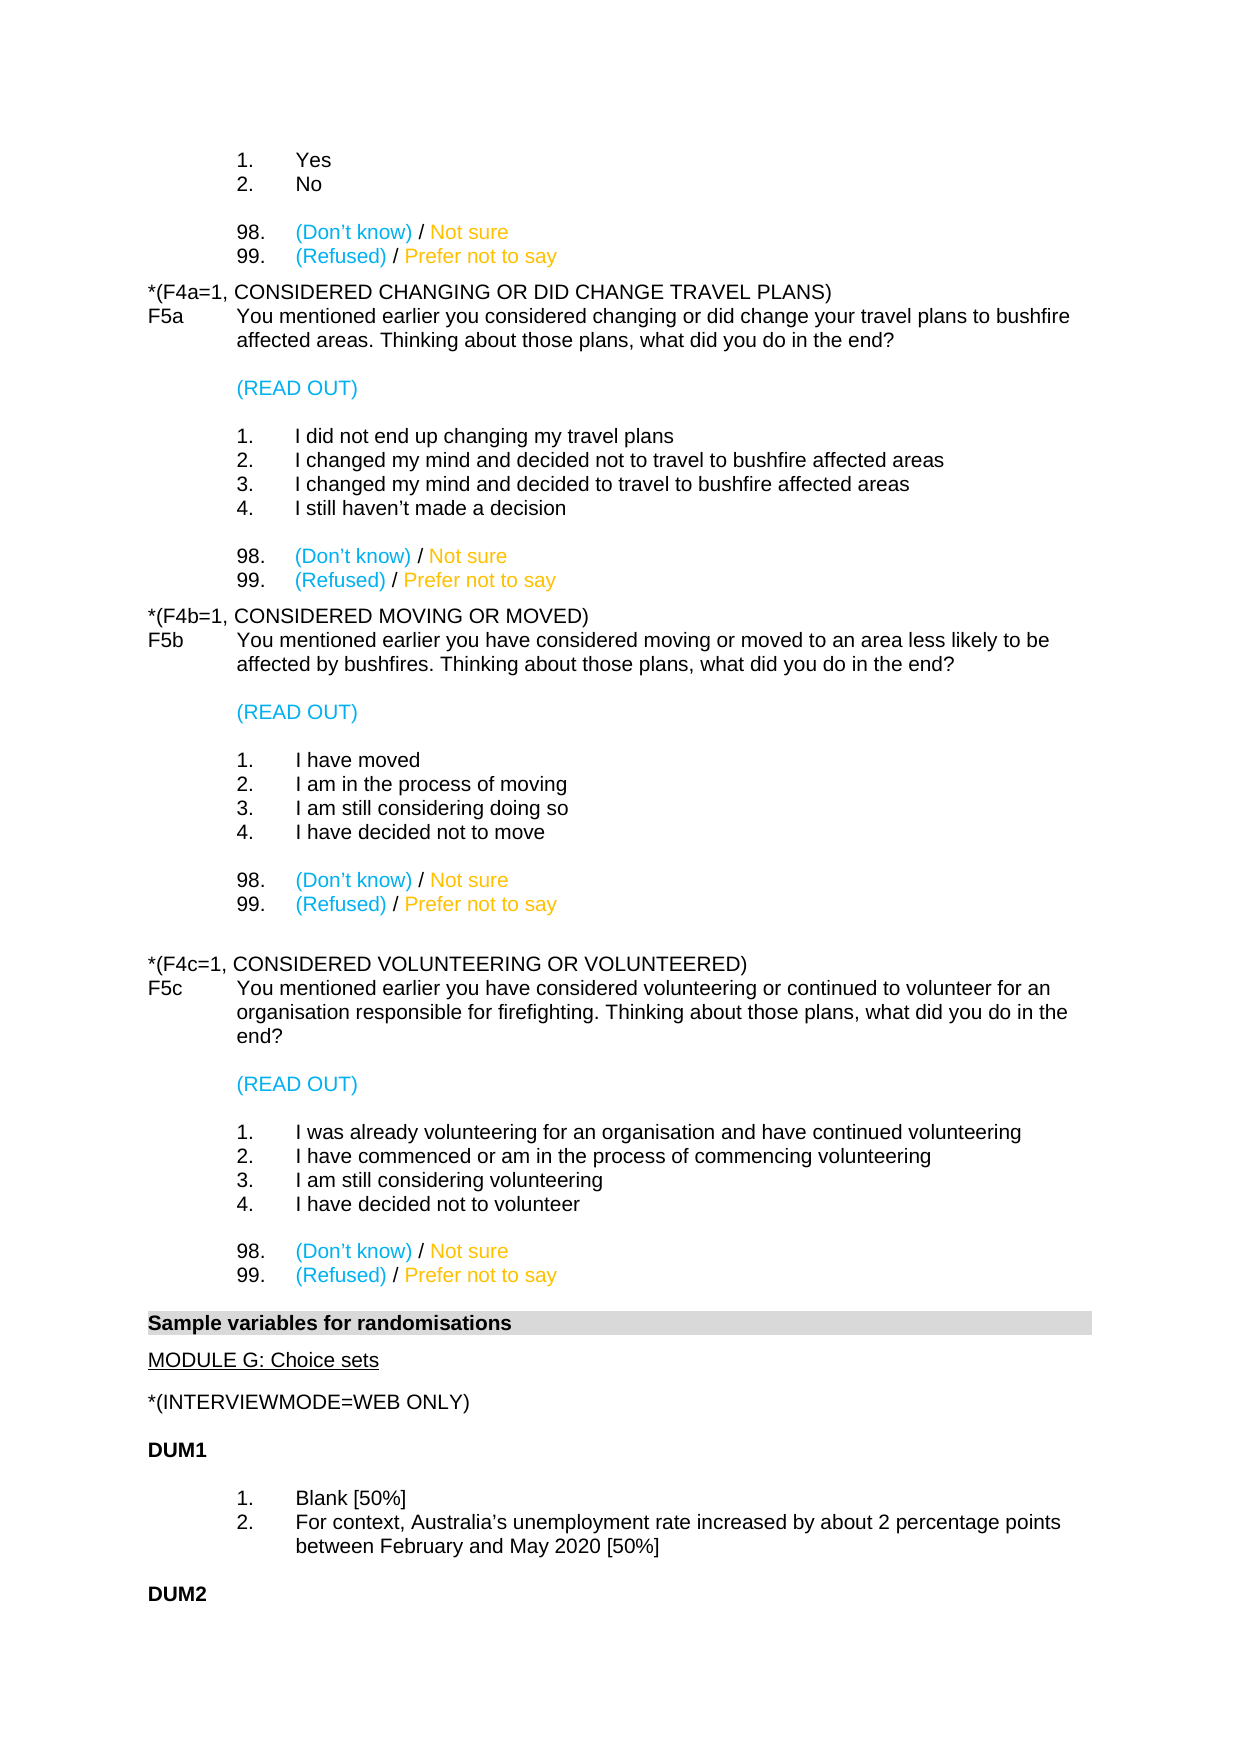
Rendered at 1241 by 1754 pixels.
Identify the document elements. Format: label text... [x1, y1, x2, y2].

text MODULE G: Choice sets [148, 1348, 1092, 1372]
text 4. I have decided not to volunteer [236, 1191, 1092, 1215]
text 3. I am still considering volunteering [236, 1167, 1092, 1191]
text 2. I changed my mind and decided not to travel to bushfire affected areas [236, 448, 1092, 472]
text 1. I was already volunteering for an organisation and have continued volunteering [236, 1119, 1092, 1143]
text 1. Blank [50%] [236, 1486, 1092, 1510]
text 98. (Don’t know) / Not sure [236, 219, 1092, 243]
text 3. I changed my mind and decided to travel to bushfire affected areas [236, 472, 1092, 496]
text *(F4a=1, CONSIDERED CHANGING OR DID CHANGE TRAVEL PLANS) [148, 280, 1092, 304]
text 1. I did not end up changing my travel plans [236, 424, 1092, 448]
text 2. For context, Australia’s unemployment rate increased by about 2 percentage points between February and May 2020 [50%] [236, 1510, 1092, 1558]
text (READ OUT) [236, 376, 1092, 400]
text DUM1 [148, 1438, 1092, 1462]
text F5b You mentioned earlier you have considered moving or moved to an area less likely to be affected by bushfires. Thinking about those plans, what did you do in the end? [148, 628, 1092, 676]
text 99. (Refused) / Prefer not to say [236, 891, 1092, 915]
text 4. I still haven’t made a decision [236, 496, 1092, 519]
text 99. (Refused) / Prefer not to say [236, 1263, 1092, 1287]
text *(INTERVIEWMODE=WEB ONLY) [148, 1390, 1092, 1414]
text 1. Yes [236, 148, 1092, 172]
text 2. I am in the process of moving [236, 772, 1092, 796]
text 4. I have decided not to move [236, 819, 1092, 843]
text 1. I have moved [236, 748, 1092, 772]
text 2. I have commenced or am in the process of commencing volunteering [236, 1143, 1092, 1167]
text 98. (Don’t know) / Not sure [236, 867, 1092, 891]
text *(F4c=1, CONSIDERED VOLUNTEERING OR VOLUNTEERED) [148, 952, 1092, 976]
text (READ OUT) [236, 1072, 1092, 1096]
text F5a You mentioned earlier you considered changing or did change your travel plans to bushfire affected areas. Thinking about those plans, what did you do in the end? [148, 304, 1092, 352]
text F5c You mentioned earlier you have considered volunteering or continued to volunteer for an organisation responsible for firefighting. Thinking about those plans, what did you do in the end? [148, 976, 1092, 1048]
text *(F4b=1, CONSIDERED MOVING OR MOVED) [148, 604, 1092, 628]
text 99. (Refused) / Prefer not to say [236, 567, 1092, 591]
subtitle Sample variables for randomisations [148, 1311, 1092, 1335]
text (READ OUT) [236, 700, 1092, 724]
text 99. (Refused) / Prefer not to say [236, 243, 1092, 267]
text DUM2 [148, 1582, 1092, 1606]
text 98. (Don’t know) / Not sure [236, 543, 1092, 567]
text 2. No [236, 172, 1092, 196]
text 3. I am still considering doing so [236, 796, 1092, 819]
text 98. (Don’t know) / Not sure [236, 1239, 1092, 1263]
